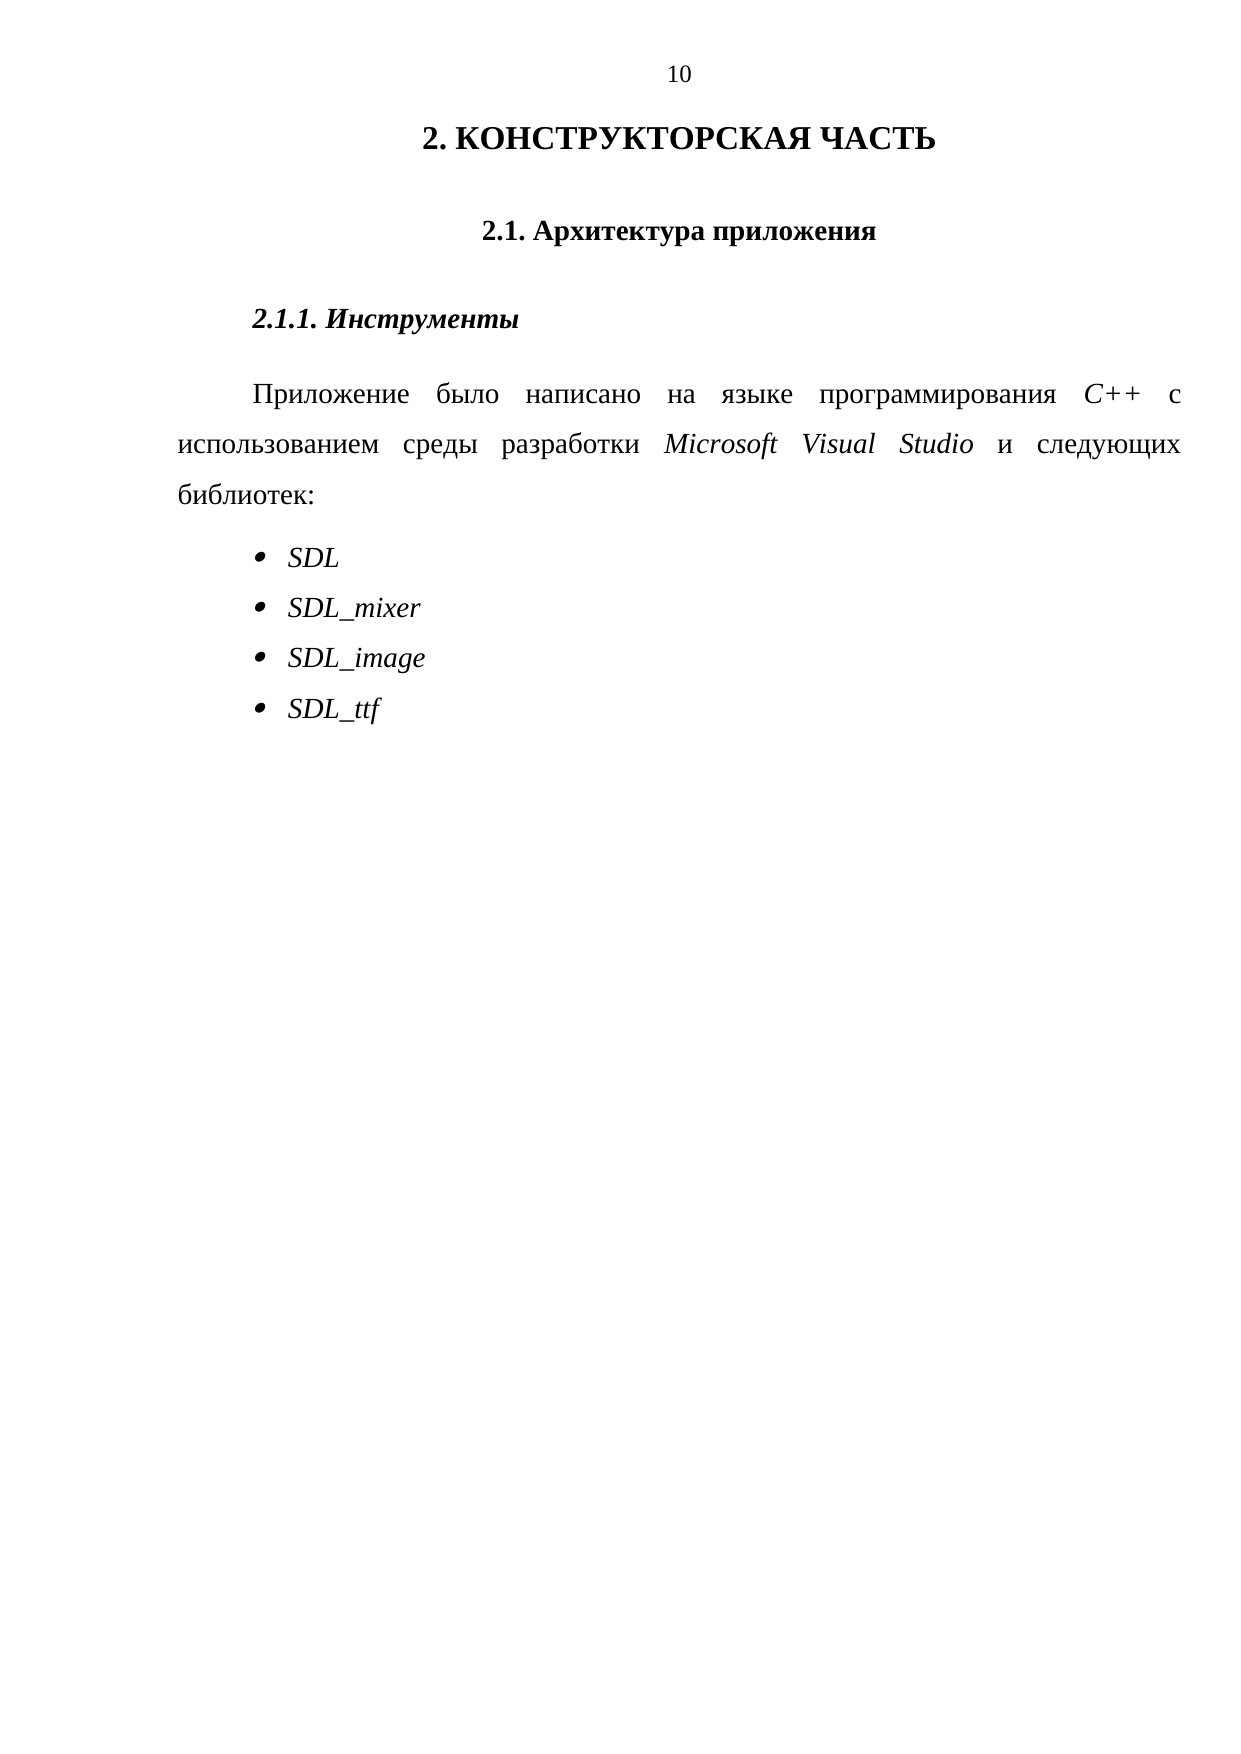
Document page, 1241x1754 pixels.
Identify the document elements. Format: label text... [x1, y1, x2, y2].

subtitle Конструкторская часть [177, 118, 1181, 156]
list SDL_ttf [177, 691, 1181, 724]
list SDL [177, 540, 1181, 573]
subtitle Инструменты [177, 301, 1181, 334]
text Приложение было написано на языке программирования C++ с использованием среды разработки Microsoft Visual Studio и следующих библиотек: [177, 376, 1181, 510]
list SDL_mixer [177, 590, 1181, 624]
subtitle Архитектура приложения [177, 213, 1181, 247]
list SDL_image [177, 641, 1181, 674]
